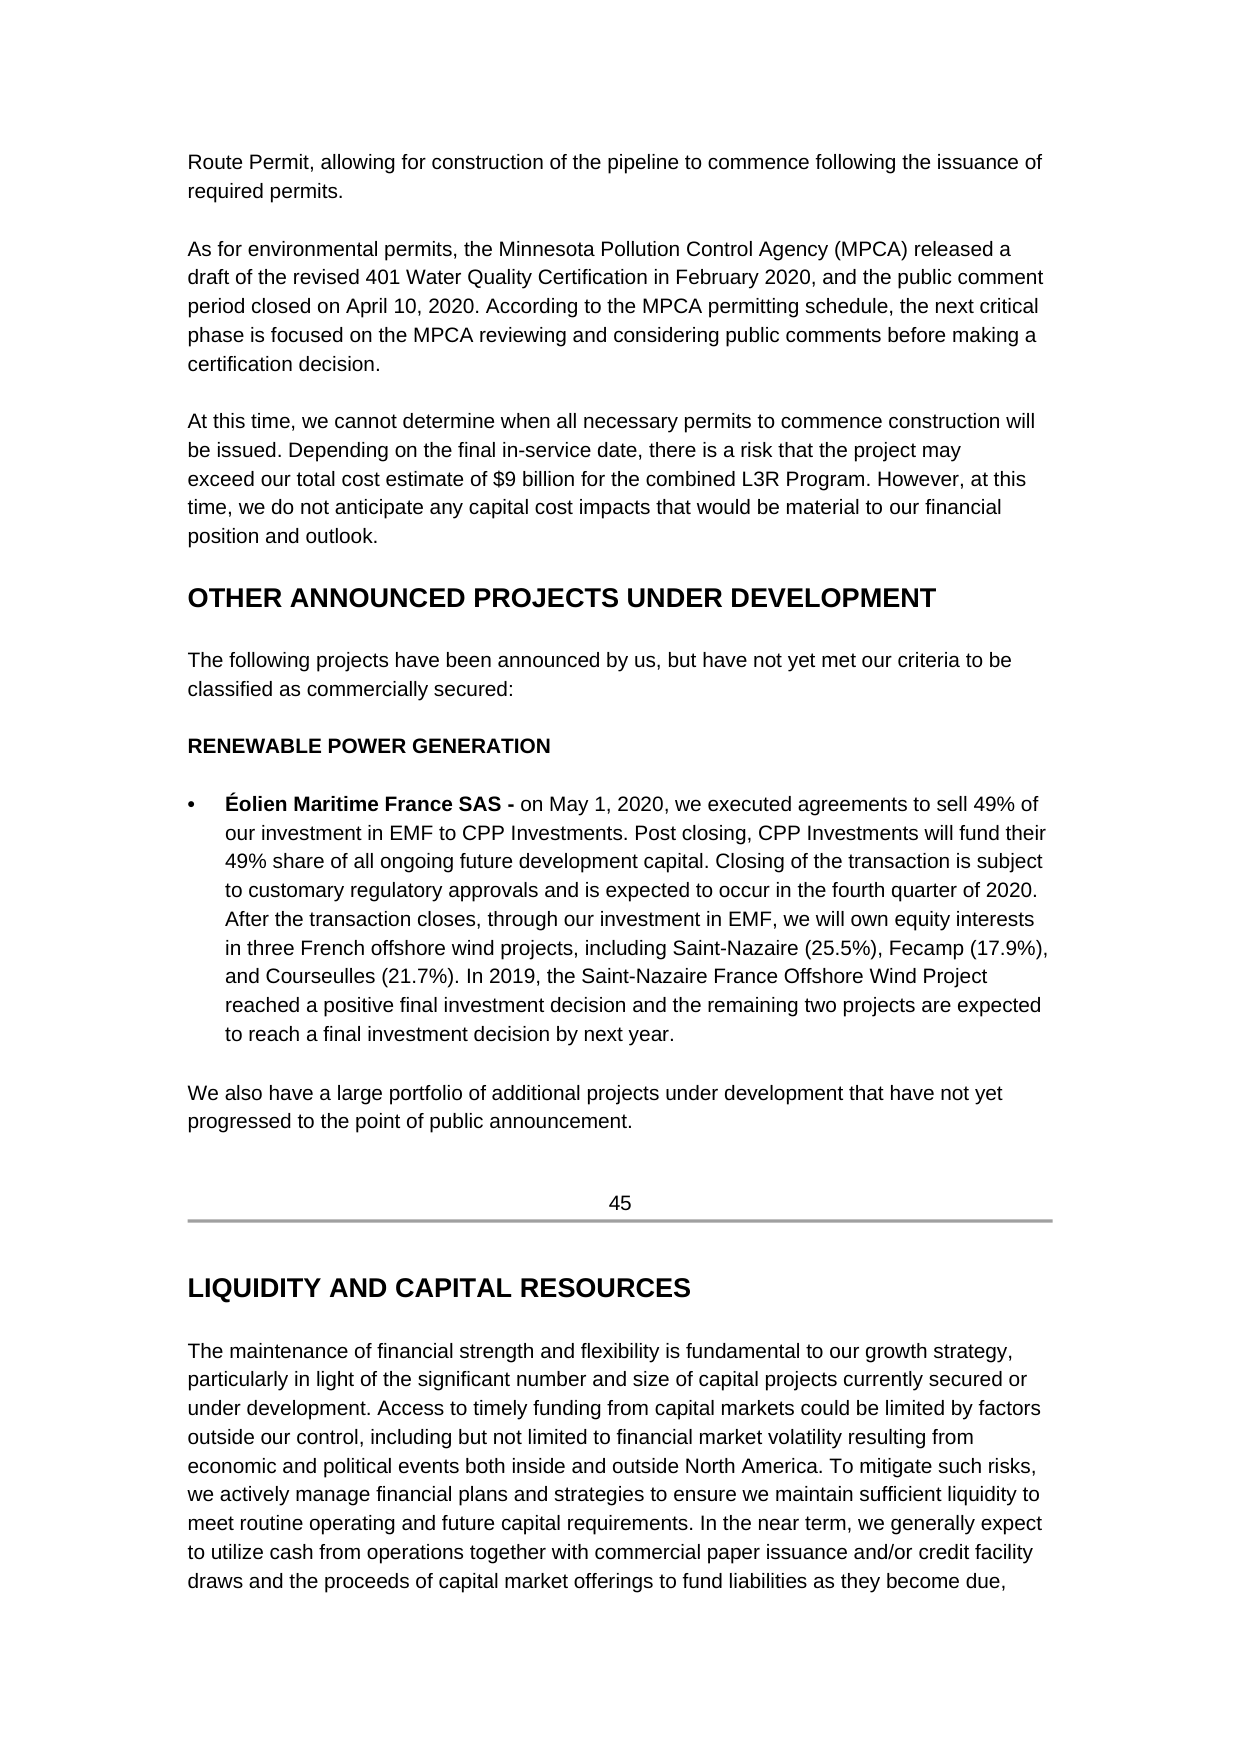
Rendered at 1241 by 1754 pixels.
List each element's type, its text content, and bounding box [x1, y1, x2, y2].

text As for environmental permits, the Minnesota Pollution Control Agency (MPCA) released a draft of the revised 401 Water Quality Certification in February 2020, and the public comment period closed on April 10, 2020. According to the MPCA permitting schedule, the next critical phase is focused on the MPCA reviewing and considering public comments before making a certification decision. [187, 236, 1053, 375]
text LIQUIDITY AND CAPITAL RESOURCES [187, 1272, 1053, 1303]
text 45 [187, 1191, 1053, 1215]
text We also have a large portfolio of additional projects under development that have not yet progressed to the point of public announcement. [187, 1080, 1053, 1133]
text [187, 1338, 1053, 1592]
text At this time, we cannot determine when all necessary permits to commence construction will be issued. Depending on the final in-service date, there is a risk that the project may exceed our total cost estimate of $9 billion for the combined L3R Program. However, at this time, we do not anticipate any capital cost impacts that would be material to our financial position and outlook. [187, 409, 1053, 548]
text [187, 150, 1053, 203]
text The following projects have been announced by us, but have not yet met our criteria to be classified as commercially secured: [187, 648, 1053, 701]
text RENEWABLE POWER GENERATION [187, 734, 1053, 758]
text OTHER ANNOUNCED PROJECTS UNDER DEVELOPMENT [187, 582, 1053, 613]
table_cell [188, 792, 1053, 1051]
